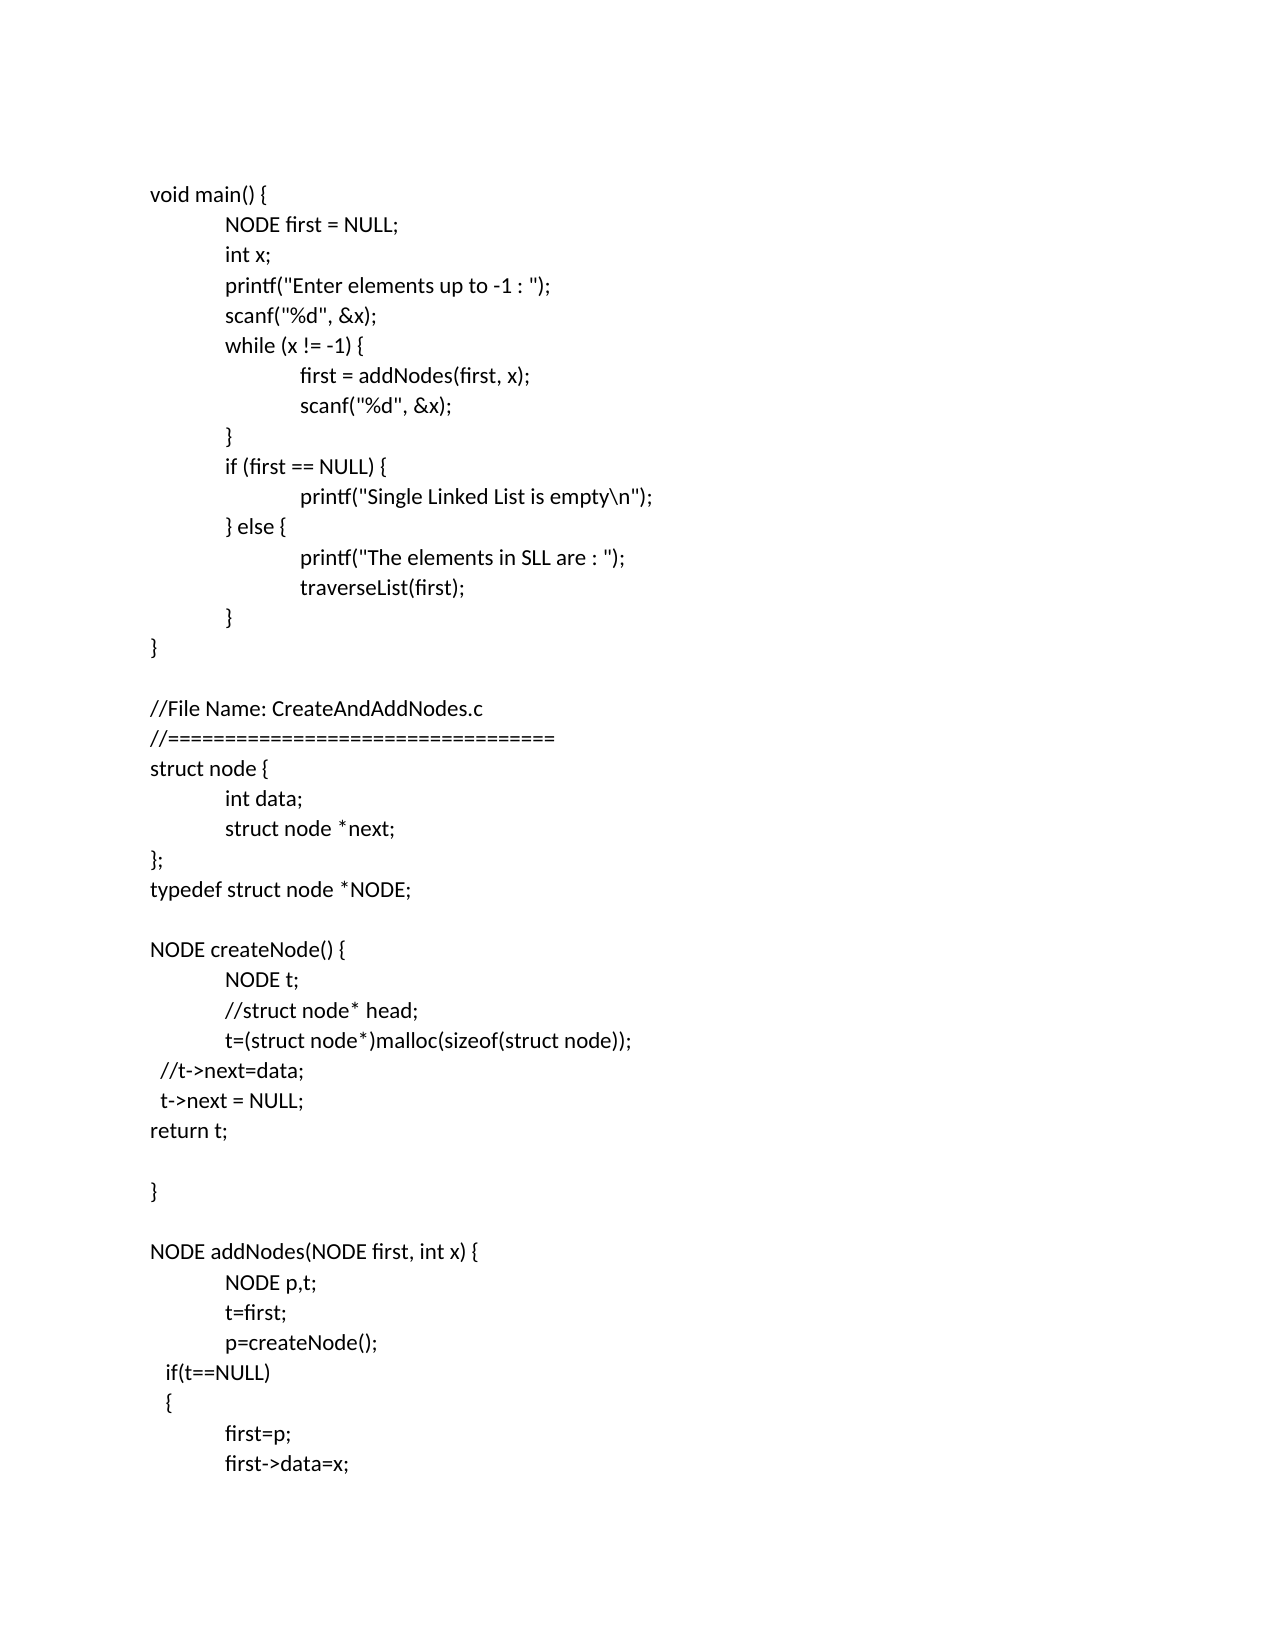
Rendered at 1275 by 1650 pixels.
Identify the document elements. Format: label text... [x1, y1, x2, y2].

text struct node { [150, 754, 1125, 782]
text p=createNode(); [150, 1328, 1125, 1356]
text first=p; [150, 1419, 1125, 1447]
text NODE p,t; [150, 1268, 1125, 1296]
text scanf("%d", &x); [150, 301, 1125, 329]
text { [150, 1388, 1125, 1417]
text //File Name: CreateAndAddNodes.c [150, 694, 1125, 722]
text NODE createNode() { [150, 935, 1125, 963]
text first = addNodes(first, x); [150, 361, 1125, 389]
text NODE t; [150, 966, 1125, 994]
text if(t==NULL) [150, 1358, 1125, 1386]
text while (x != -1) { [150, 331, 1125, 359]
text } [150, 633, 1125, 661]
text void main() { [150, 180, 1125, 208]
text t->next = NULL; [150, 1086, 1125, 1114]
text } else { [150, 512, 1125, 541]
text return t; [150, 1117, 1125, 1145]
text } [150, 422, 1125, 450]
text t=(struct node*)malloc(sizeof(struct node)); [150, 1026, 1125, 1054]
text int data; [150, 784, 1125, 812]
text t=first; [150, 1298, 1125, 1326]
text NODE first = NULL; [150, 210, 1125, 238]
text first->data=x; [150, 1449, 1125, 1477]
text //struct node* head; [150, 996, 1125, 1024]
text traverseList(first); [150, 573, 1125, 601]
text typedef struct node *NODE; [150, 875, 1125, 903]
text //================================== [150, 724, 1125, 752]
text printf("The elements in SLL are : "); [150, 543, 1125, 571]
text int x; [150, 241, 1125, 269]
text } [150, 603, 1125, 631]
text if (first == NULL) { [150, 452, 1125, 480]
text //t->next=data; [150, 1056, 1125, 1084]
text scanf("%d", &x); [150, 392, 1125, 420]
text printf("Single Linked List is empty\n"); [150, 482, 1125, 510]
text } [150, 1177, 1125, 1205]
text struct node *next; [150, 814, 1125, 843]
text }; [150, 845, 1125, 873]
text NODE addNodes(NODE first, int x) { [150, 1237, 1125, 1266]
text printf("Enter elements up to -1 : "); [150, 271, 1125, 299]
